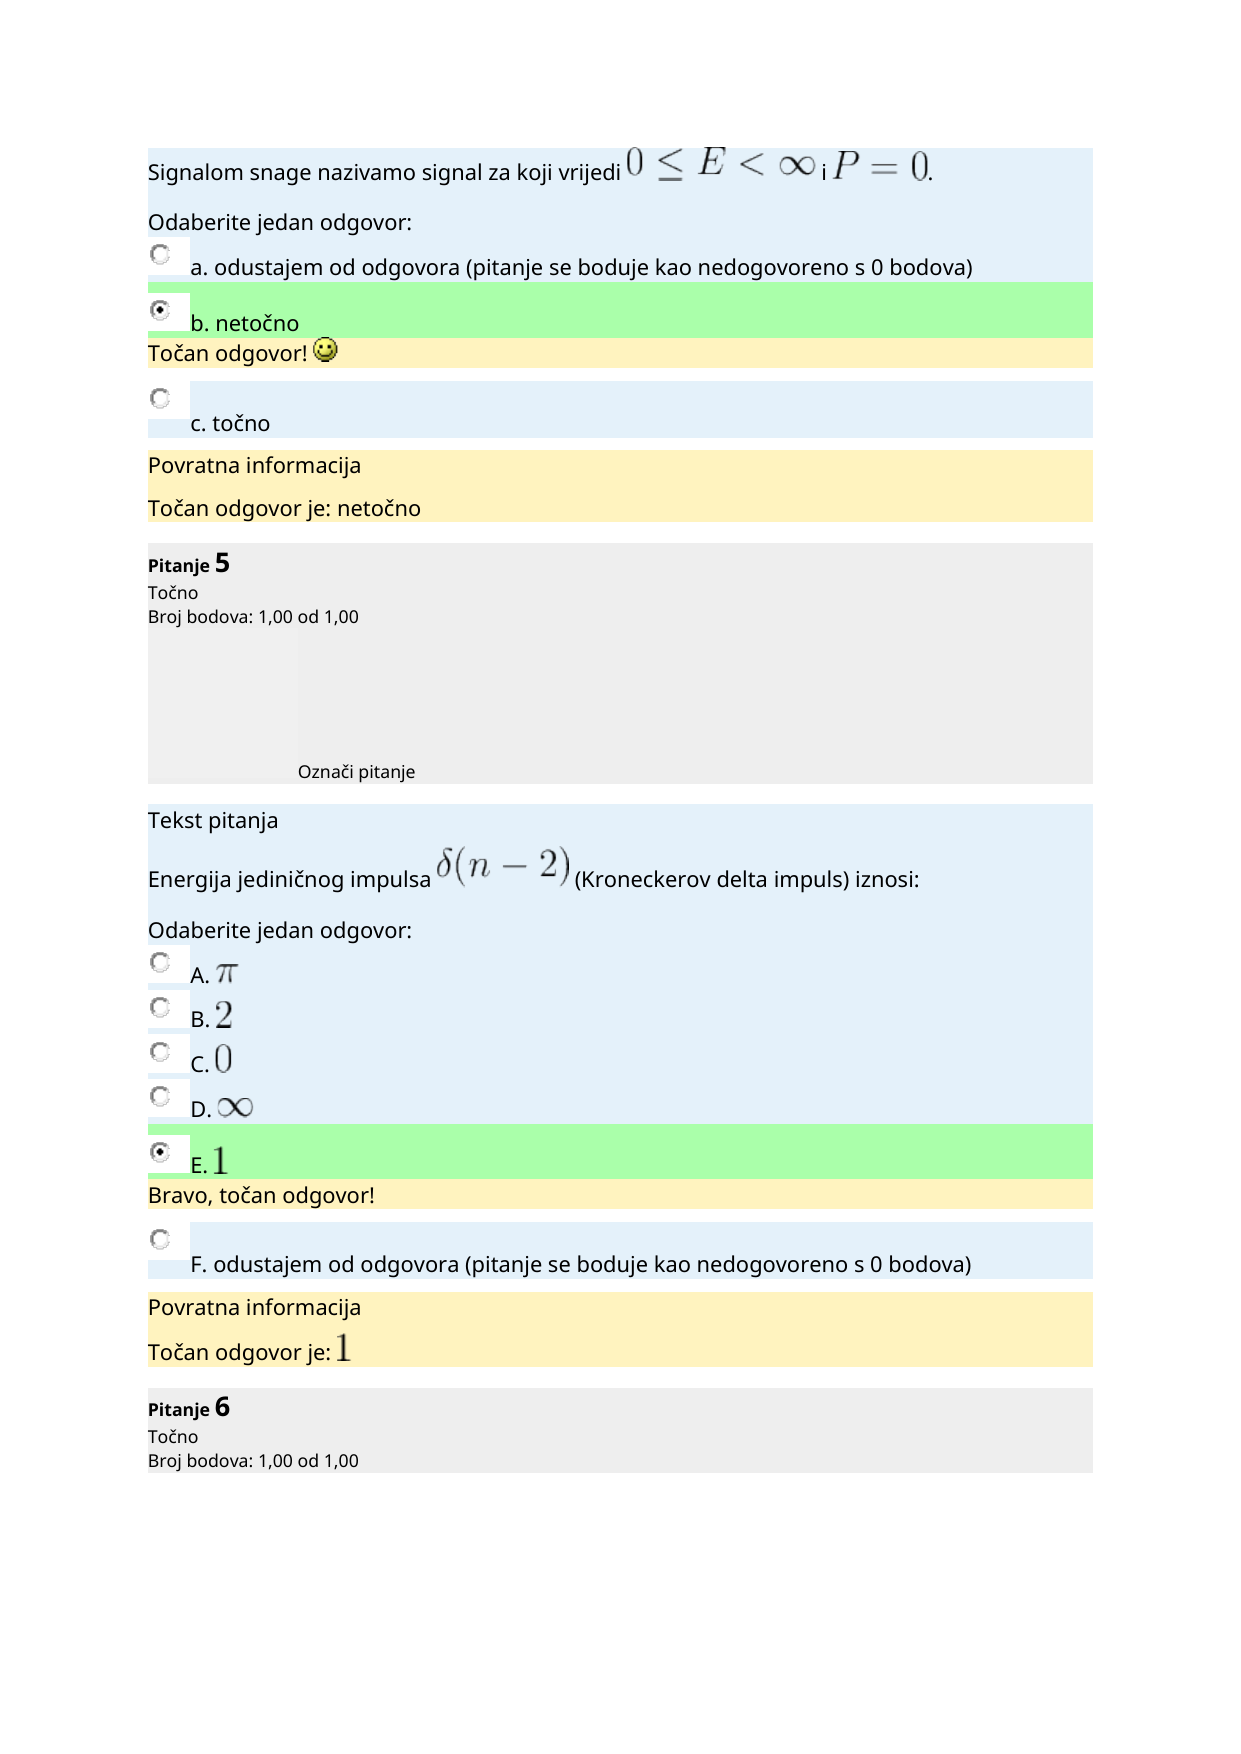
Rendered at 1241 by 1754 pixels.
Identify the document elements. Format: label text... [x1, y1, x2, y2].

text B. [148, 989, 1093, 1034]
text Tekst pitanja [148, 804, 1093, 834]
picture [337, 1333, 352, 1361]
text Broj bodova: 1,00 od 1,00 [148, 1449, 1093, 1473]
picture [217, 1098, 254, 1118]
text Broj bodova: 1,00 od 1,00 [148, 604, 1093, 628]
text Točno [148, 580, 1093, 604]
text Odaberite jedan odgovor: [148, 207, 1093, 237]
text Označi pitanje [148, 628, 1093, 784]
text c. točno [148, 381, 1093, 438]
picture [213, 1146, 229, 1174]
text C. [148, 1034, 1093, 1079]
text F. odustajem od odgovora (pitanje se boduje kao nedogovoreno s 0 bodova) [148, 1222, 1093, 1279]
text Točan odgovor je: netočno [148, 493, 1093, 522]
text Pitanje 5 [148, 543, 1093, 580]
picture [832, 151, 928, 181]
text Točno [148, 1425, 1093, 1449]
text E. [148, 1124, 1093, 1179]
text Bravo, točan odgovor! [148, 1179, 1093, 1209]
text Energija jediničnog impulsa (Kroneckerov delta impuls) iznosi: [148, 847, 1093, 894]
text Točan odgovor! [148, 338, 1093, 368]
text Točan odgovor je: [148, 1334, 1093, 1367]
text D. [148, 1079, 1093, 1124]
picture [313, 337, 338, 362]
text A. [148, 945, 1093, 989]
text b. netočno [148, 282, 1093, 338]
picture [627, 147, 816, 181]
picture [437, 846, 569, 888]
text Odaberite jedan odgovor: [148, 915, 1093, 945]
picture [216, 1001, 232, 1028]
picture [215, 1044, 232, 1073]
picture [215, 964, 239, 984]
text Povratna informacija [148, 1292, 1093, 1321]
text Pitanje 6 [148, 1388, 1093, 1425]
text a. odustajem od odgovora (pitanje se boduje kao nedogovoreno s 0 bodova) [148, 237, 1093, 282]
text Povratna informacija [148, 450, 1093, 480]
